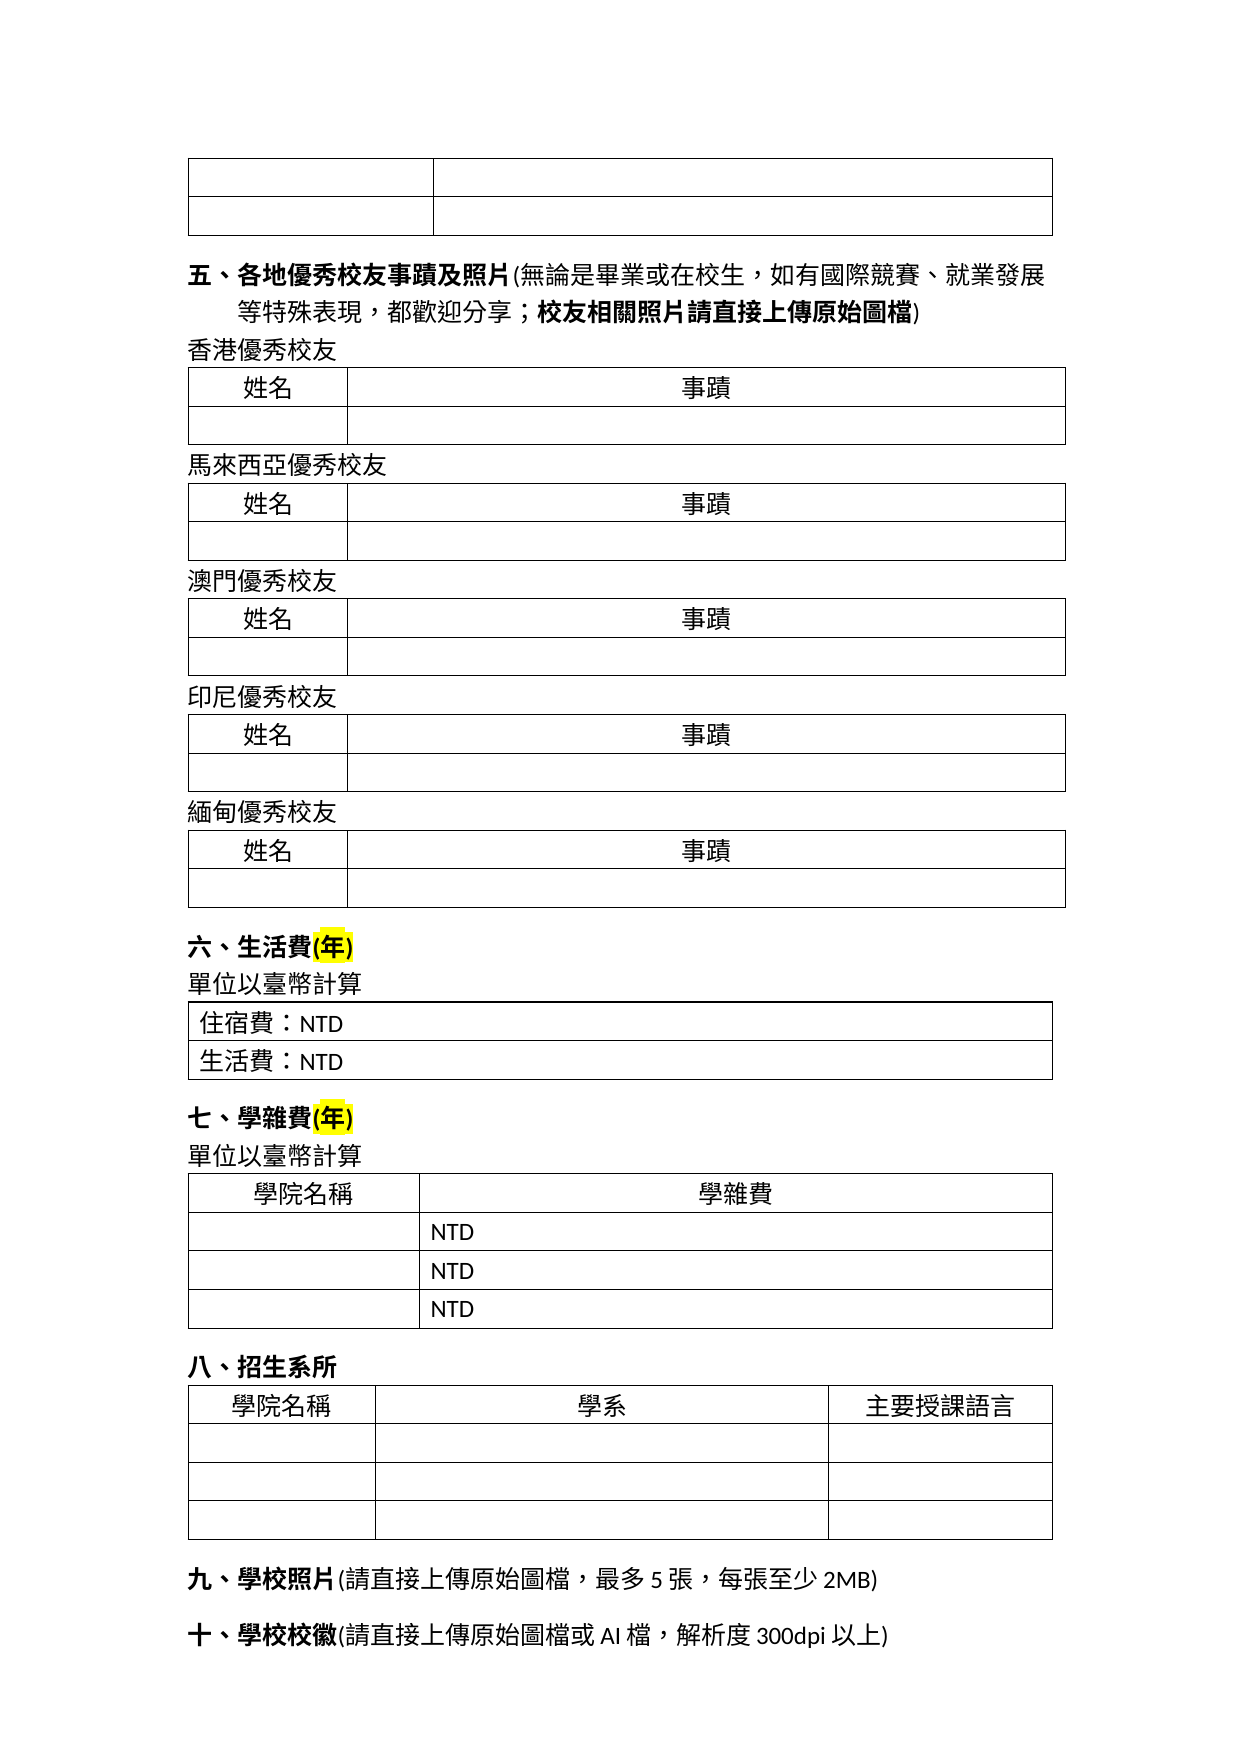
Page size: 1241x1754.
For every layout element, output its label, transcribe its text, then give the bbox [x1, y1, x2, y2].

text 澳門優秀校友 [187, 561, 1053, 598]
table_cell [348, 754, 1065, 791]
table_cell [189, 1251, 419, 1289]
text 印尼優秀校友 [187, 676, 1053, 714]
table_cell 生活費：NTD [189, 1041, 1052, 1078]
table_cell NTD [420, 1290, 1052, 1327]
table_cell [189, 197, 433, 235]
table_cell [189, 1290, 419, 1327]
text 五、各地優秀校友事蹟及照片(無論是畢業或在校生，如有國際競賽、就業發展等特殊表現，都歡迎分享；校友相關照片請直接上傳原始圖檔) [187, 254, 1053, 329]
table_cell [189, 1501, 375, 1539]
table_cell [376, 1424, 828, 1462]
table_header 學系 [376, 1386, 828, 1423]
table_header 姓名 [189, 715, 347, 752]
table_cell [189, 1463, 375, 1500]
text 單位以臺幣計算 [187, 1136, 1053, 1173]
text 八、招生系所 [187, 1347, 1053, 1385]
table_header 姓名 [189, 484, 347, 521]
table_cell [348, 407, 1065, 444]
table_cell NTD [420, 1251, 1052, 1289]
text 七、學雜費(年) [187, 1098, 1053, 1136]
table_cell [376, 1501, 828, 1539]
table_header 事蹟 [348, 715, 1065, 752]
table_header 主要授課語言 [829, 1386, 1052, 1423]
table_header 事蹟 [348, 368, 1065, 406]
table_cell [434, 159, 1052, 196]
table_cell [189, 159, 433, 196]
table_cell [829, 1501, 1052, 1539]
table_cell [189, 638, 347, 675]
table_cell NTD [420, 1213, 1052, 1250]
table_header 學院名稱 [189, 1174, 419, 1212]
table_cell [829, 1424, 1052, 1462]
table_header 姓名 [189, 368, 347, 406]
table_cell [189, 869, 347, 907]
table_cell [189, 754, 347, 791]
table_cell [829, 1463, 1052, 1500]
text 香港優秀校友 [187, 329, 1053, 367]
text 緬甸優秀校友 [187, 792, 1053, 829]
table_header 事蹟 [348, 484, 1065, 521]
table_cell [189, 407, 347, 444]
table_header 事蹟 [348, 599, 1065, 637]
table_header 姓名 [189, 831, 347, 868]
text 九、學校照片(請直接上傳原始圖檔，最多5張，每張至少2MB) [187, 1559, 1053, 1596]
table_header 學雜費 [420, 1174, 1052, 1212]
table_cell [348, 869, 1065, 907]
table_cell [434, 197, 1052, 235]
table_header 住宿費：NTD [189, 1003, 1052, 1040]
text 單位以臺幣計算 [187, 964, 1053, 1001]
table_header 姓名 [189, 599, 347, 637]
table_cell [348, 522, 1065, 560]
table_cell [189, 1213, 419, 1250]
table_header 事蹟 [348, 831, 1065, 868]
table_cell [189, 1424, 375, 1462]
text 十、學校校徽(請直接上傳原始圖檔或AI檔，解析度300dpi以上) [187, 1615, 1053, 1652]
text 六、生活費(年) [187, 926, 1053, 964]
table_cell [348, 638, 1065, 675]
text 馬來西亞優秀校友 [187, 445, 1053, 483]
table_cell [189, 522, 347, 560]
table_cell [376, 1463, 828, 1500]
table_header 學院名稱 [189, 1386, 375, 1423]
